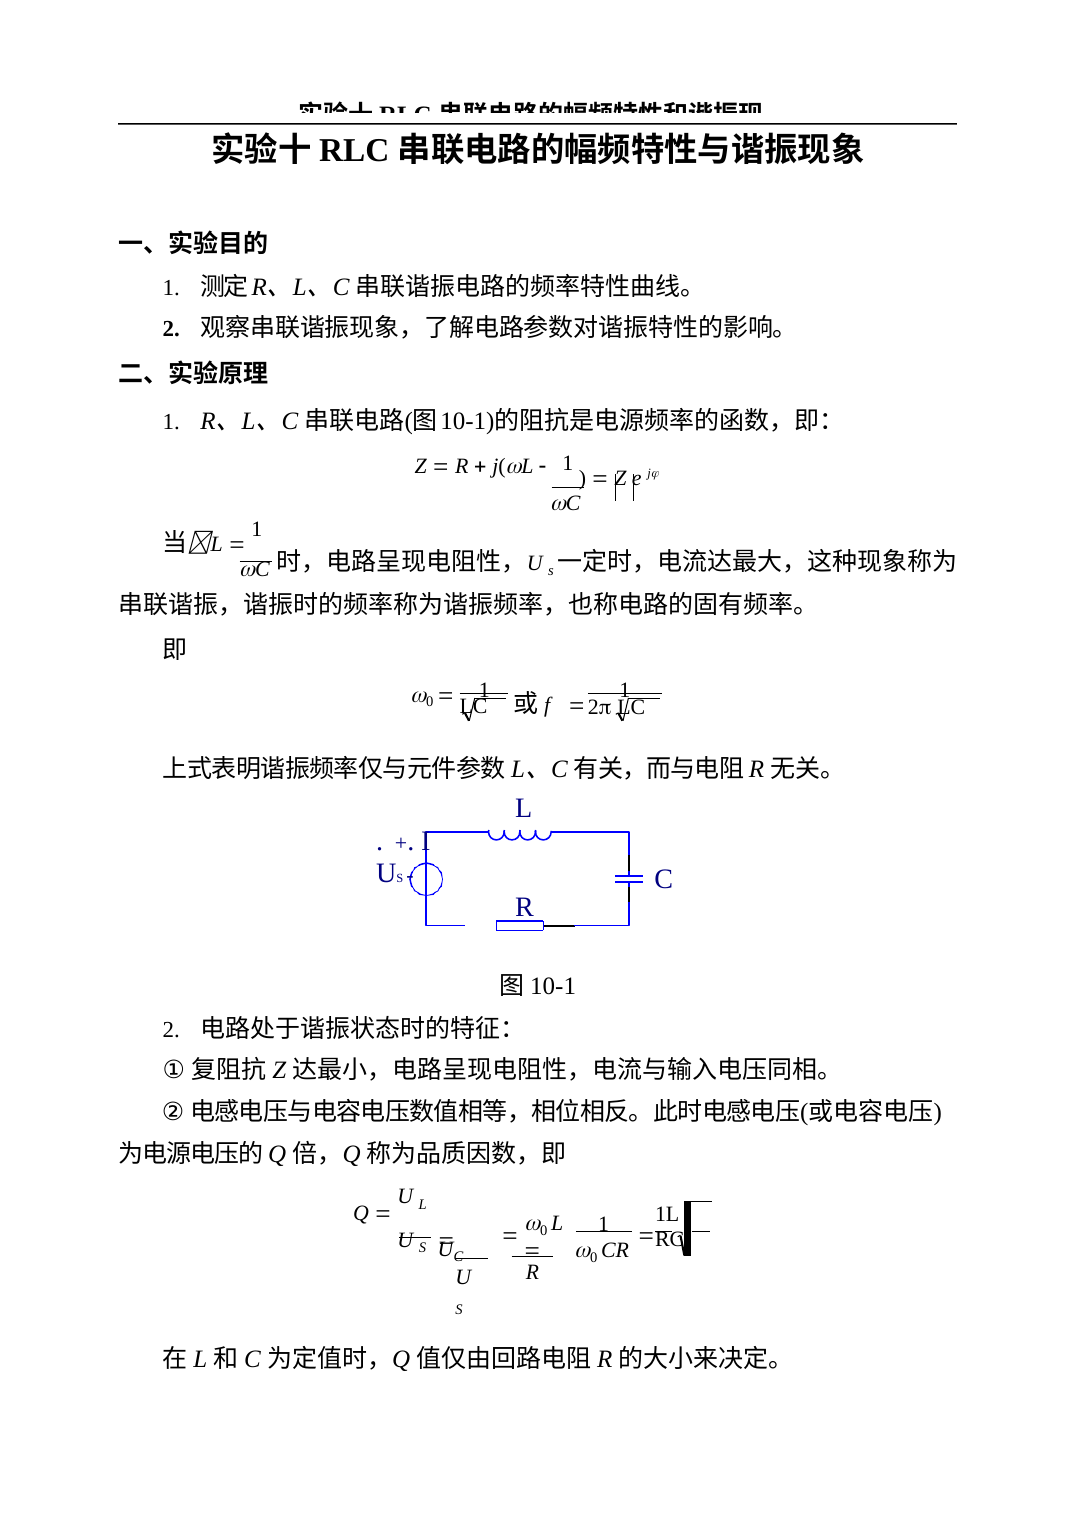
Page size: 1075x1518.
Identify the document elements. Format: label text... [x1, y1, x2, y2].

text C [96, 559, 269, 580]
text 在 L 和 C 为定值时，Q 值仅由回路电阻 R 的大小来决定。 [162, 1339, 1043, 1375]
text 0 CR [574, 1236, 1043, 1262]
text 1 )  Z e j [562, 459, 1043, 492]
list 电路处于谐振状态时的特征： [162, 1008, 1043, 1044]
list 测定 R、L、C 串联谐振电路的频率特性曲线。 [162, 265, 1043, 302]
subtitle 一、实验目的 [118, 223, 1043, 259]
text 时，电路呈现电阻性，U s 一定时，电流达最大，这种现象称为 [277, 542, 1043, 579]
text 图 10-1 [96, 965, 979, 1002]
text C [283, 862, 1043, 894]
subtitle 实验十 RLC 串联电路的幅频特性与谐振现象 [96, 123, 979, 171]
text Z  R  j(L  [96, 453, 546, 479]
text 0  [96, 683, 454, 707]
text  UC [437, 1209, 482, 1265]
text Q  U L [96, 1192, 426, 1227]
list 观察串联谐振现象，了解电路参数对谐振特性的影响。二、实验原理 [118, 308, 800, 389]
text 上式表明谐振频率仅与元件参数 L、C 有关，而与电阻 R 无关。 [162, 747, 1043, 785]
text C [550, 492, 1043, 515]
text 1 或 f  1 [478, 683, 1043, 720]
text R [494, 1262, 570, 1284]
text 串联谐振，谐振时的频率称为谐振频率，也称电路的固有频率。即 [118, 584, 818, 666]
text ① 复阻抗 Z 达最小，电路呈现电阻性，电流与输入电压同相。 [162, 1050, 1043, 1086]
list R、L、C 串联电路(图 10-1)的阻抗是电源频率的函数，即： [162, 399, 1043, 437]
text  0 L  [494, 1206, 570, 1262]
text U S [96, 1227, 426, 1252]
text U S [455, 1265, 482, 1315]
text 1  [598, 1211, 1043, 1236]
text 当L  1 [162, 524, 269, 559]
text ② 电感电压与电容电压数值相等，相位相反。此时电感电压(或电容电压) 为电源电压的 Q 倍，Q 称为品质因数，即 [118, 1091, 957, 1170]
